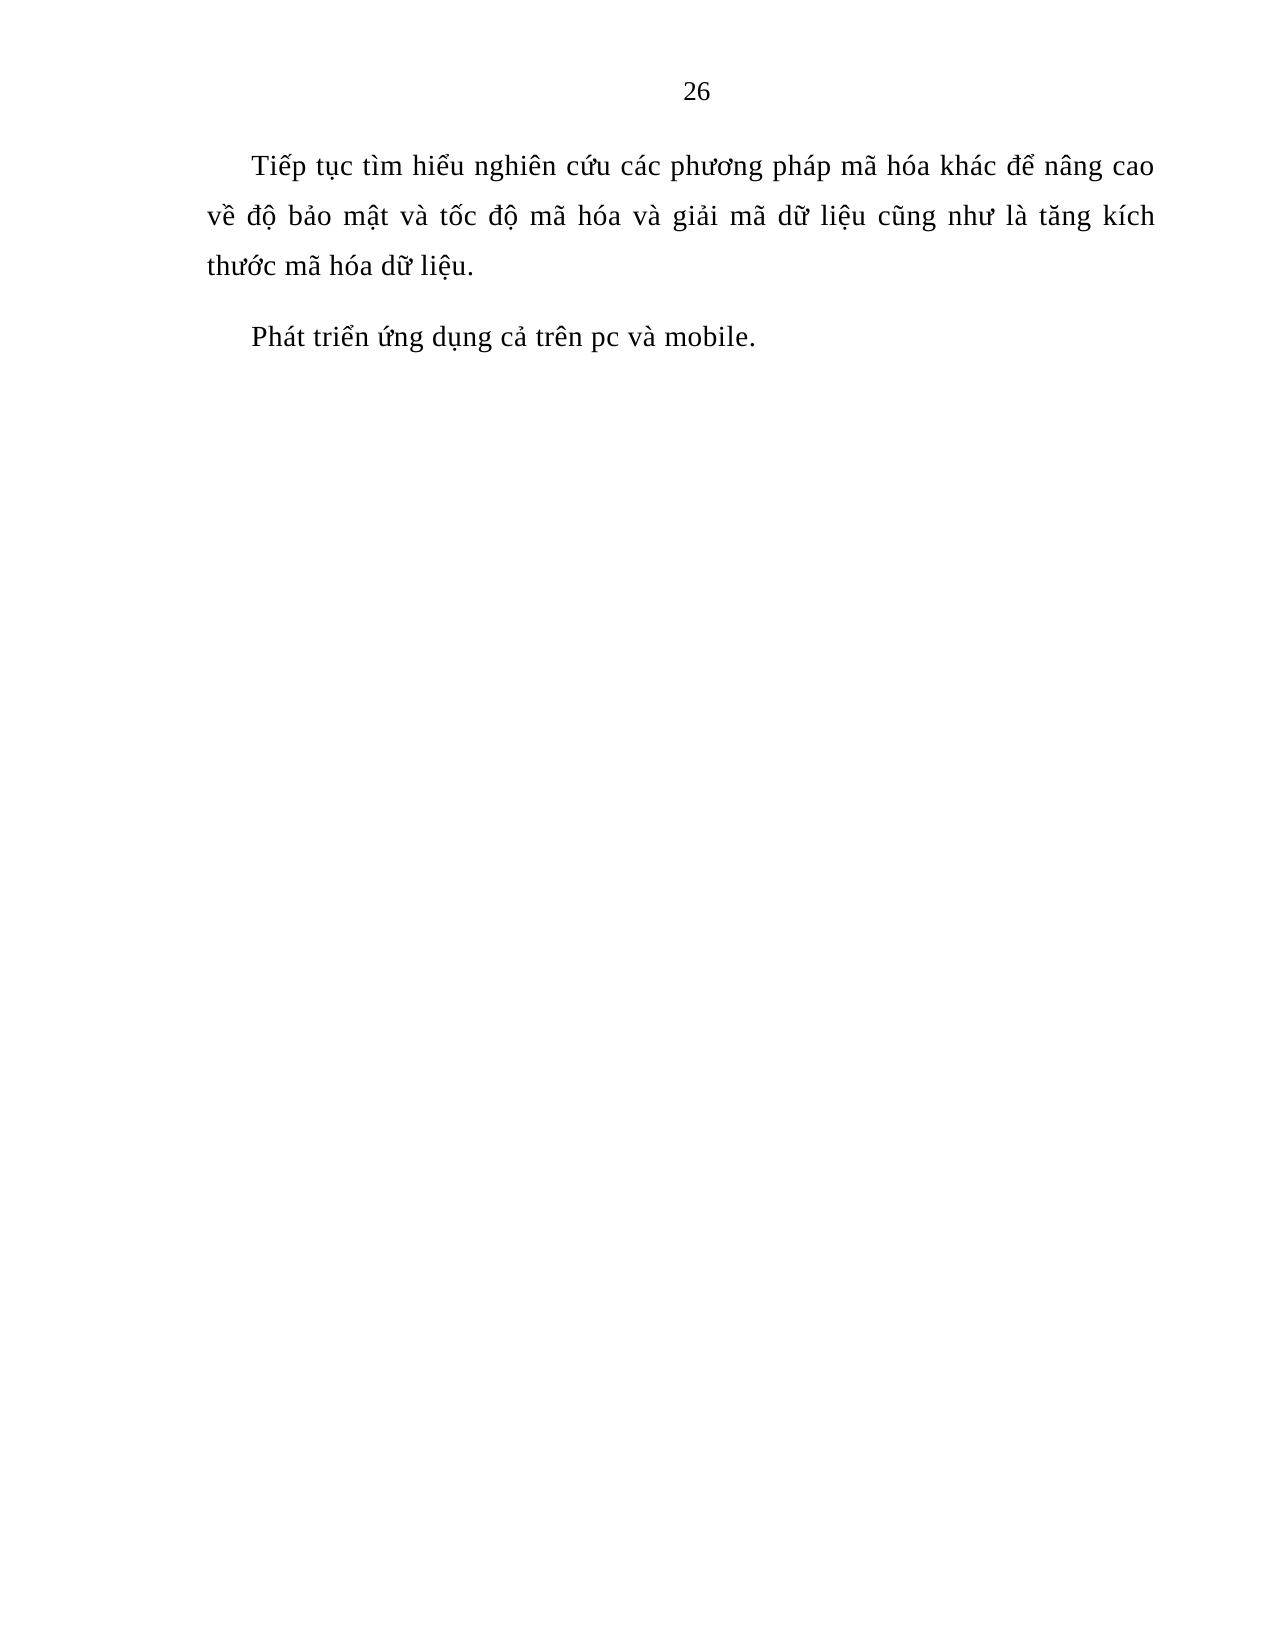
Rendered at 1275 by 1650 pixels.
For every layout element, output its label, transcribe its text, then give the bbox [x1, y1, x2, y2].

text Tiếp tục tìm hiểu nghiên cứu các phương pháp mã hóa khác để nâng cao về độ bảo mật và tốc độ mã hóa và giải mã dữ liệu cũng như là tăng kích thước mã hóa dữ liệu. [207, 148, 1157, 282]
text Phát triển ứng dụng cả trên pc và mobile. [207, 319, 1157, 353]
